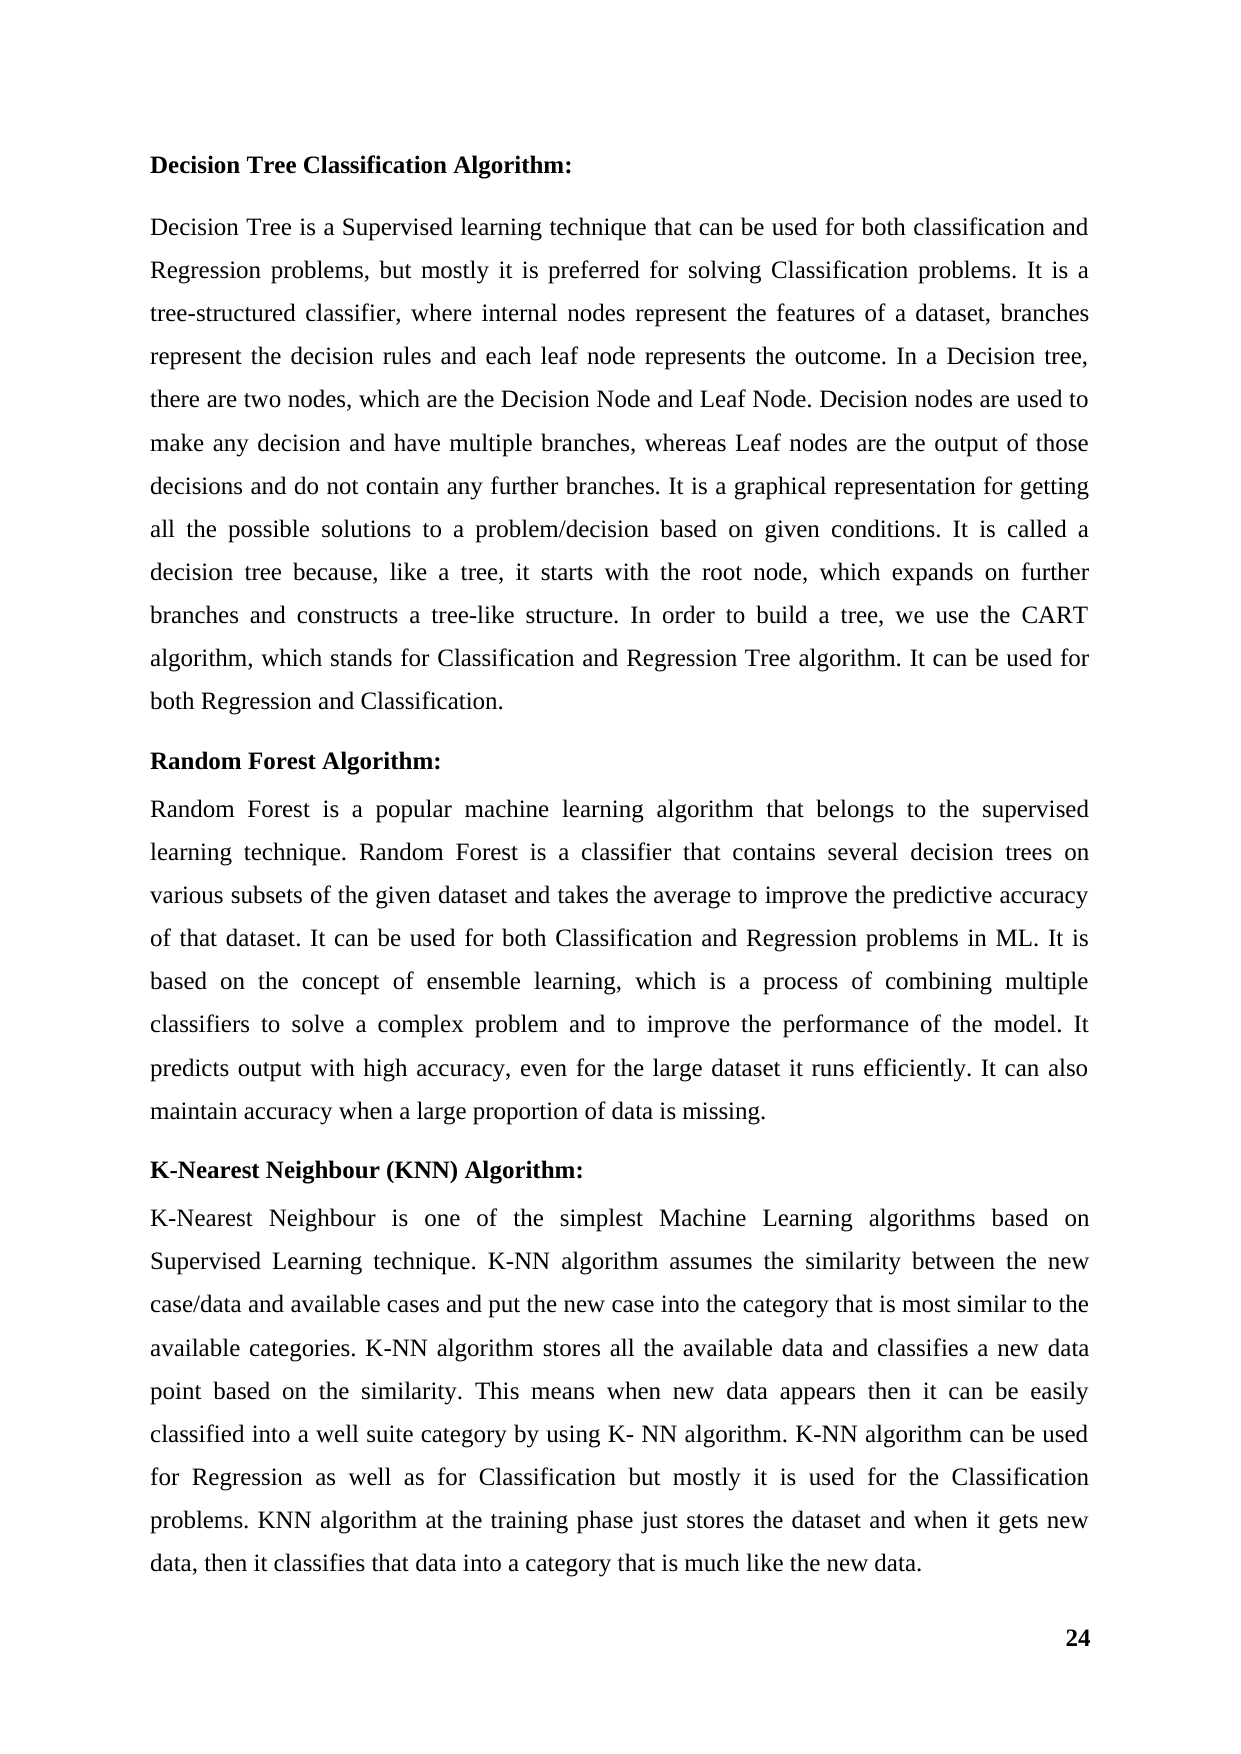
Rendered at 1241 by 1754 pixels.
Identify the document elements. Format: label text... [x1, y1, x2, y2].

text K-Nearest Neighbour is one of the simplest Machine Learning algorithms based on Supervised Learning technique. K-NN algorithm assumes the similarity between the new case/data and available cases and put the new case into the category that is most similar to the available categories. K-NN algorithm stores all the available data and classifies a new data point based on the similarity. This means when new data appears then it can be easily classified into a well suite category by using K- NN algorithm. K-NN algorithm can be used for Regression as well as for Classification but mostly it is used for the Classification problems. KNN algorithm at the training phase just stores the dataset and when it gets new data, then it classifies that data into a category that is much like the new data. [150, 1203, 1090, 1577]
text Decision Tree Classification Algorithm: [150, 150, 1090, 179]
text K-Nearest Neighbour (KNN) Algorithm: [150, 1156, 1090, 1184]
text Decision Tree is a Supervised learning technique that can be used for both classification and Regression problems, but mostly it is preferred for solving Classification problems. It is a tree-structured classifier, where internal nodes represent the features of a dataset, branches represent the decision rules and each leaf node represents the outcome. In a Decision tree, there are two nodes, which are the Decision Node and Leaf Node. Decision nodes are used to make any decision and have multiple branches, whereas Leaf nodes are the output of those decisions and do not contain any further branches. It is a graphical representation for getting all the possible solutions to a problem/decision based on given conditions. It is called a decision tree because, like a tree, it starts with the root node, which expands on further branches and constructs a tree-like structure. In order to build a tree, we use the CART algorithm, which stands for Classification and Regression Tree algorithm. It can be used for both Regression and Classification. [150, 212, 1090, 715]
text Random Forest Algorithm: [150, 746, 1090, 775]
text Random Forest is a popular machine learning algorithm that belongs to the supervised learning technique. Random Forest is a classifier that contains several decision trees on various subsets of the given dataset and takes the average to improve the predictive accuracy of that dataset. It can be used for both Classification and Regression problems in ML. It is based on the concept of ensemble learning, which is a process of combining multiple classifiers to solve a complex problem and to improve the performance of the model. It predicts output with high accuracy, even for the large dataset it runs efficiently. It can also maintain accuracy when a large proportion of data is missing. [150, 794, 1090, 1124]
